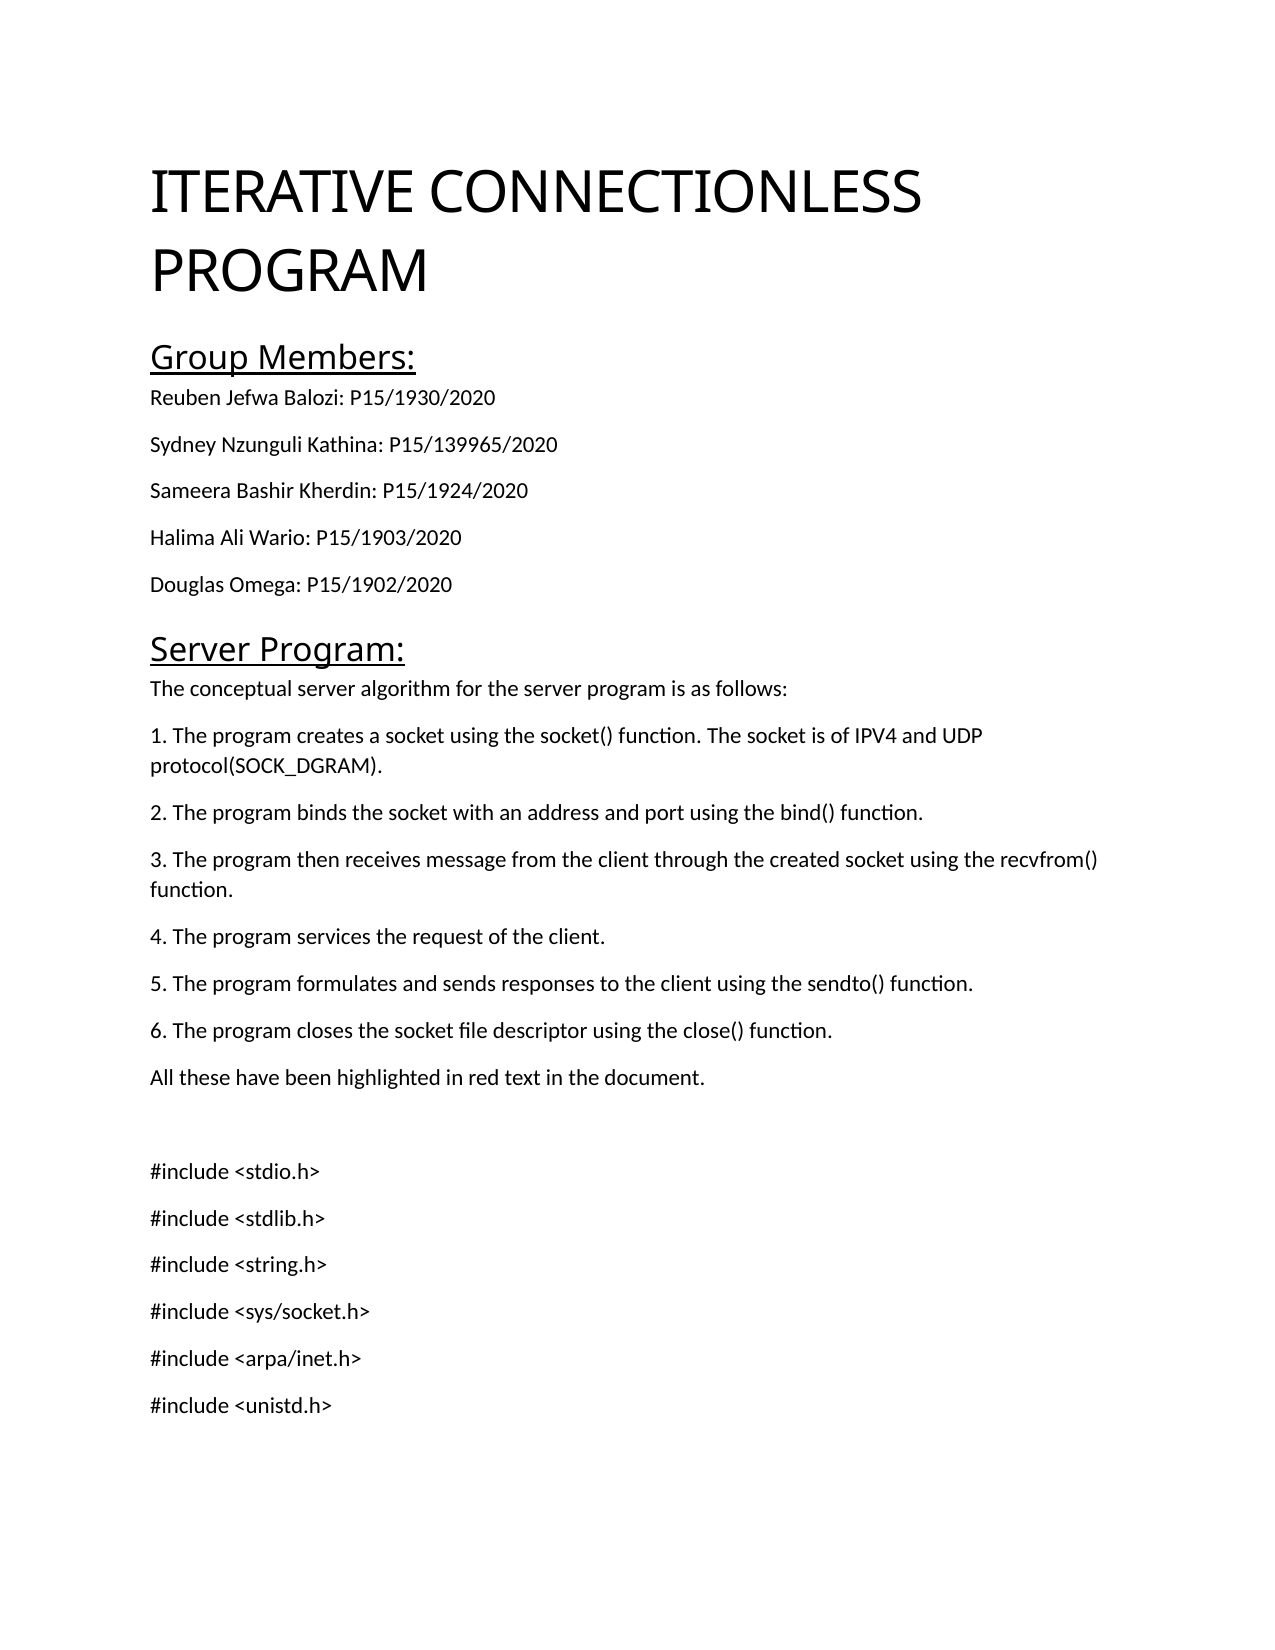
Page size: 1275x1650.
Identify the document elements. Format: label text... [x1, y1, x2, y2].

text Halima Ali Wario: P15/1903/2020 [150, 523, 1125, 552]
text Sydney Nzunguli Kathina: P15/139965/2020 [150, 430, 1125, 458]
text 2. The program binds the socket with an address and port using the bind() function. [150, 798, 1125, 827]
text 6. The program closes the socket file descriptor using the close() function. [150, 1016, 1125, 1044]
text 4. The program services the request of the client. [150, 922, 1125, 951]
text 1. The program creates a socket using the socket() function. The socket is of IPV4 and UDP protocol(SOCK_DGRAM). [150, 721, 1125, 780]
text #include <sys/socket.h> [150, 1297, 1125, 1326]
text #include <stdlib.h> [150, 1204, 1125, 1232]
text Sameera Bashir Kherdin: P15/1924/2020 [150, 477, 1125, 505]
text #include <unistd.h> [150, 1391, 1125, 1419]
text 3. The program then receives message from the client through the created socket using the recvfrom() function. [150, 845, 1125, 904]
title ITERATIVE CONNECTIONLESS PROGRAM [150, 150, 1125, 309]
text The conceptual server algorithm for the server program is as follows: [150, 674, 1125, 703]
text #include <arpa/inet.h> [150, 1344, 1125, 1372]
text Reuben Jefwa Balozi: P15/1930/2020 [150, 383, 1125, 411]
subtitle Server Program: [150, 626, 1125, 671]
text #include <stdio.h> [150, 1157, 1125, 1185]
text #include <string.h> [150, 1251, 1125, 1279]
text 5. The program formulates and sends responses to the client using the sendto() function. [150, 969, 1125, 997]
subtitle Group Members: [150, 334, 1125, 379]
text Douglas Omega: P15/1902/2020 [150, 570, 1125, 598]
text All these have been highlighted in red text in the document. [150, 1063, 1125, 1091]
